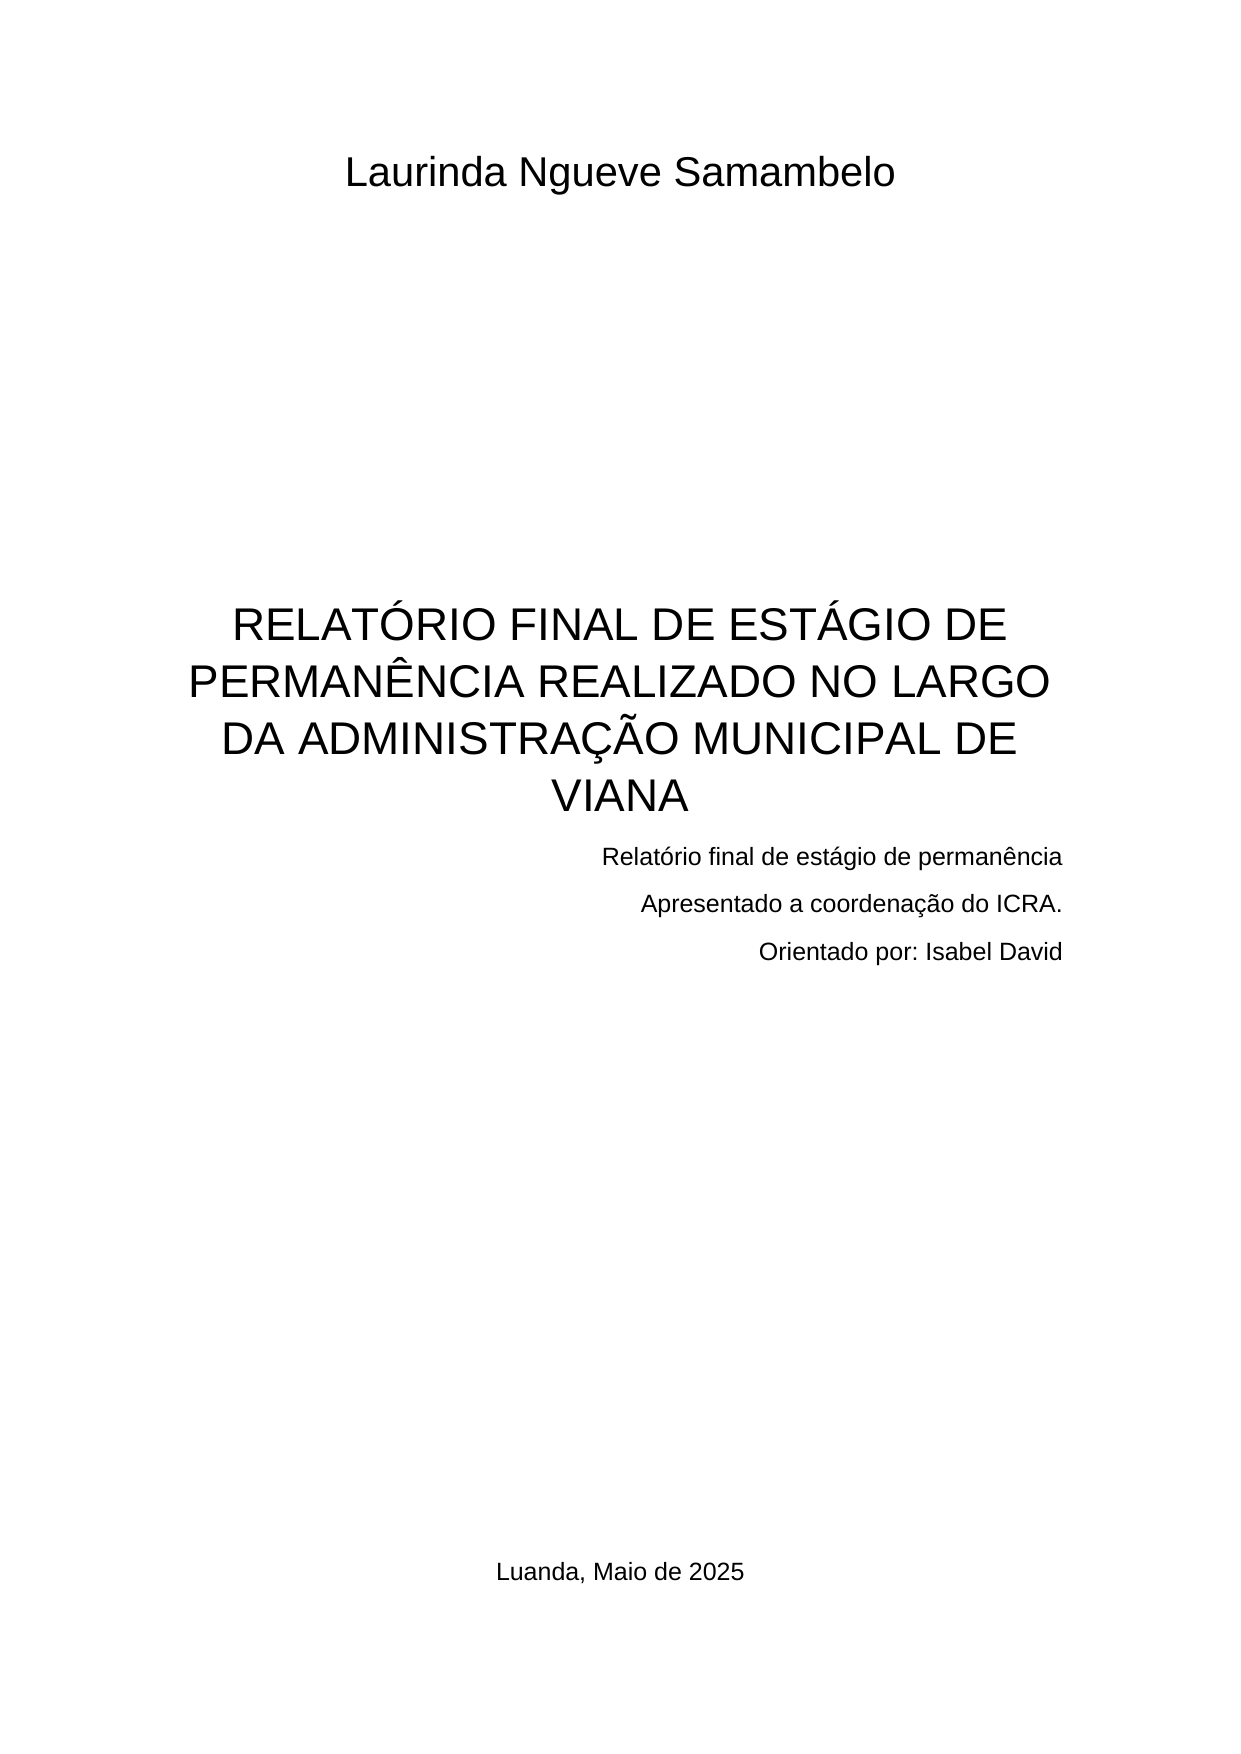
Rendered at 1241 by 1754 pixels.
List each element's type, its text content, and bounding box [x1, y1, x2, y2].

text Luanda, Maio de 2025 [177, 1557, 1063, 1586]
text Relatório final de estágio de permanência [177, 842, 1063, 871]
text Apresentado a coordenação do ICRA. [177, 889, 1063, 918]
text RELATÓRIO FINAL DE ESTÁGIO DE PERMANÊNCIA REALIZADO NO LARGO DA ADMINISTRAÇÃO MUNICIPAL DE VIANA [177, 598, 1063, 821]
text Orientado por: Isabel David [177, 937, 1063, 966]
text Laurinda Ngueve Samambelo [177, 148, 1063, 196]
